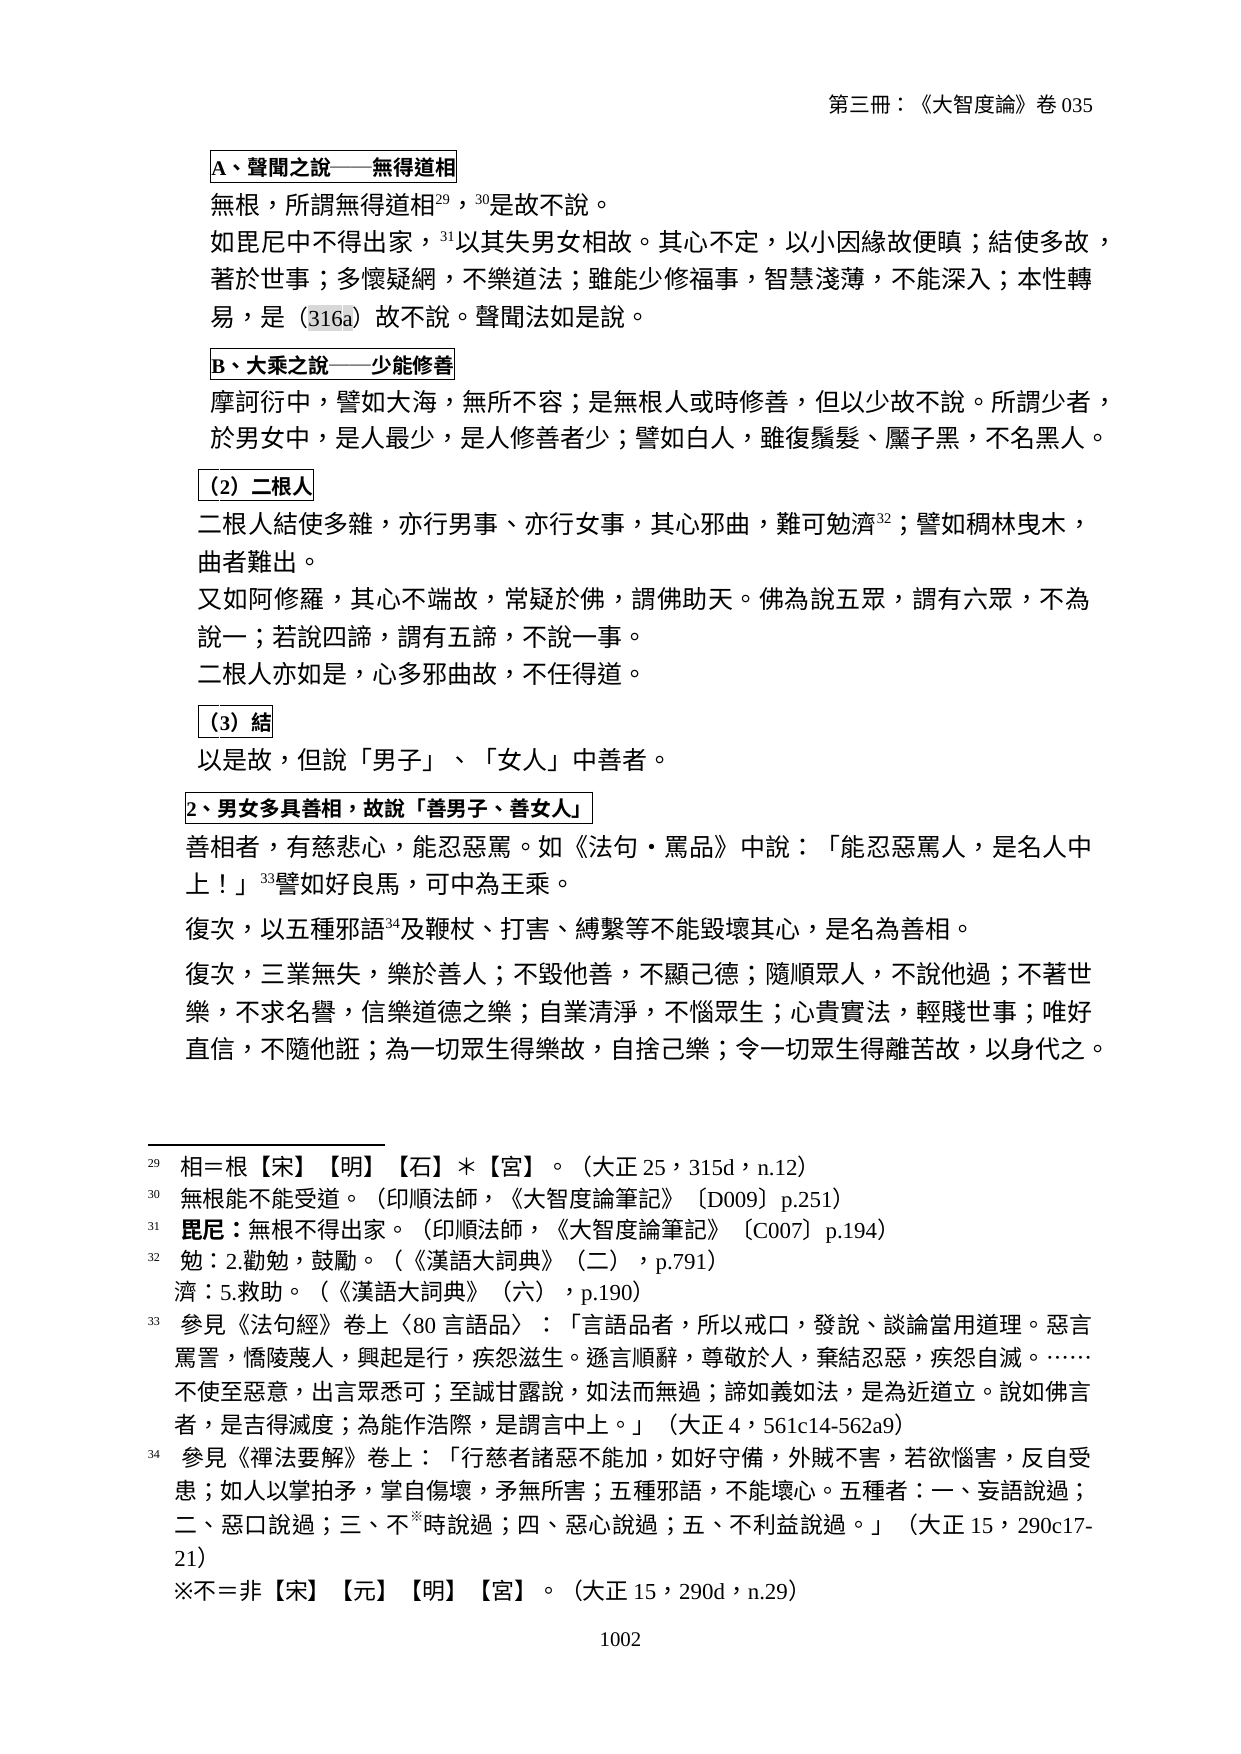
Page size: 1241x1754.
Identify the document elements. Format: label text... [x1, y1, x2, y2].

text 善相者，有慈悲心，能忍惡罵。如《法句‧罵品》中說：「能忍惡罵人，是名人中上！」譬如好良馬，可中為王乘。 [185, 826, 1092, 901]
text 二根人亦如是，心多邪曲故，不任得道。 [198, 654, 1092, 691]
text 復次，以五種邪語及鞭杖、打害、縛繫等不能毀壞其心，是名為善相。 [185, 909, 1092, 946]
text A、聲聞之說──無得道相 [210, 148, 1092, 185]
text （2）二根人 [198, 466, 1092, 504]
text B、大乘之說──少能修善 [210, 345, 1092, 383]
text 2、男女多具善相，故說「善男子、善女人」 [185, 789, 1092, 826]
text 復次，三業無失，樂於善人；不毀他善，不顯己德；隨順眾人，不說他過；不著世樂，不求名譽，信樂道德之樂；自業清淨，不惱眾生；心貴實法，輕賤世事；唯好直信，不隨他誑；為一切眾生得樂故，自捨己樂；令一切眾生得離苦故，以身代之。 [185, 954, 1092, 1066]
text 二根人結使多雜，亦行男事、亦行女事，其心邪曲，難可勉濟；譬如稠林曳木，曲者難出。 [198, 504, 1092, 579]
text 以是故，但說「男子」、「女人」中善者。 [198, 740, 1092, 778]
text 又如阿修羅，其心不端故，常疑於佛，謂佛助天。佛為說五眾，謂有六眾，不為說一；若說四諦，謂有五諦，不說一事。 [198, 579, 1092, 654]
text 無根，所謂無得道相，是故不說。 [210, 185, 1092, 221]
text 如毘尼中不得出家，以其失男女相故。其心不定，以小因緣故便瞋；結使多故，著於世事；多懷疑網，不樂道法；雖能少修福事，智慧淺薄，不能深入；本性轉易，是（）故不說。聲聞法如是說。 [210, 221, 1092, 334]
text （3）結 [198, 703, 1092, 740]
text 摩訶衍中，譬如大海，無所不容；是無根人或時修善，但以少故不說。所謂少者，於男女中，是人最少，是人修善者少；譬如白人，雖復鬚髮、黶子黑，不名黑人。 [210, 383, 1092, 455]
